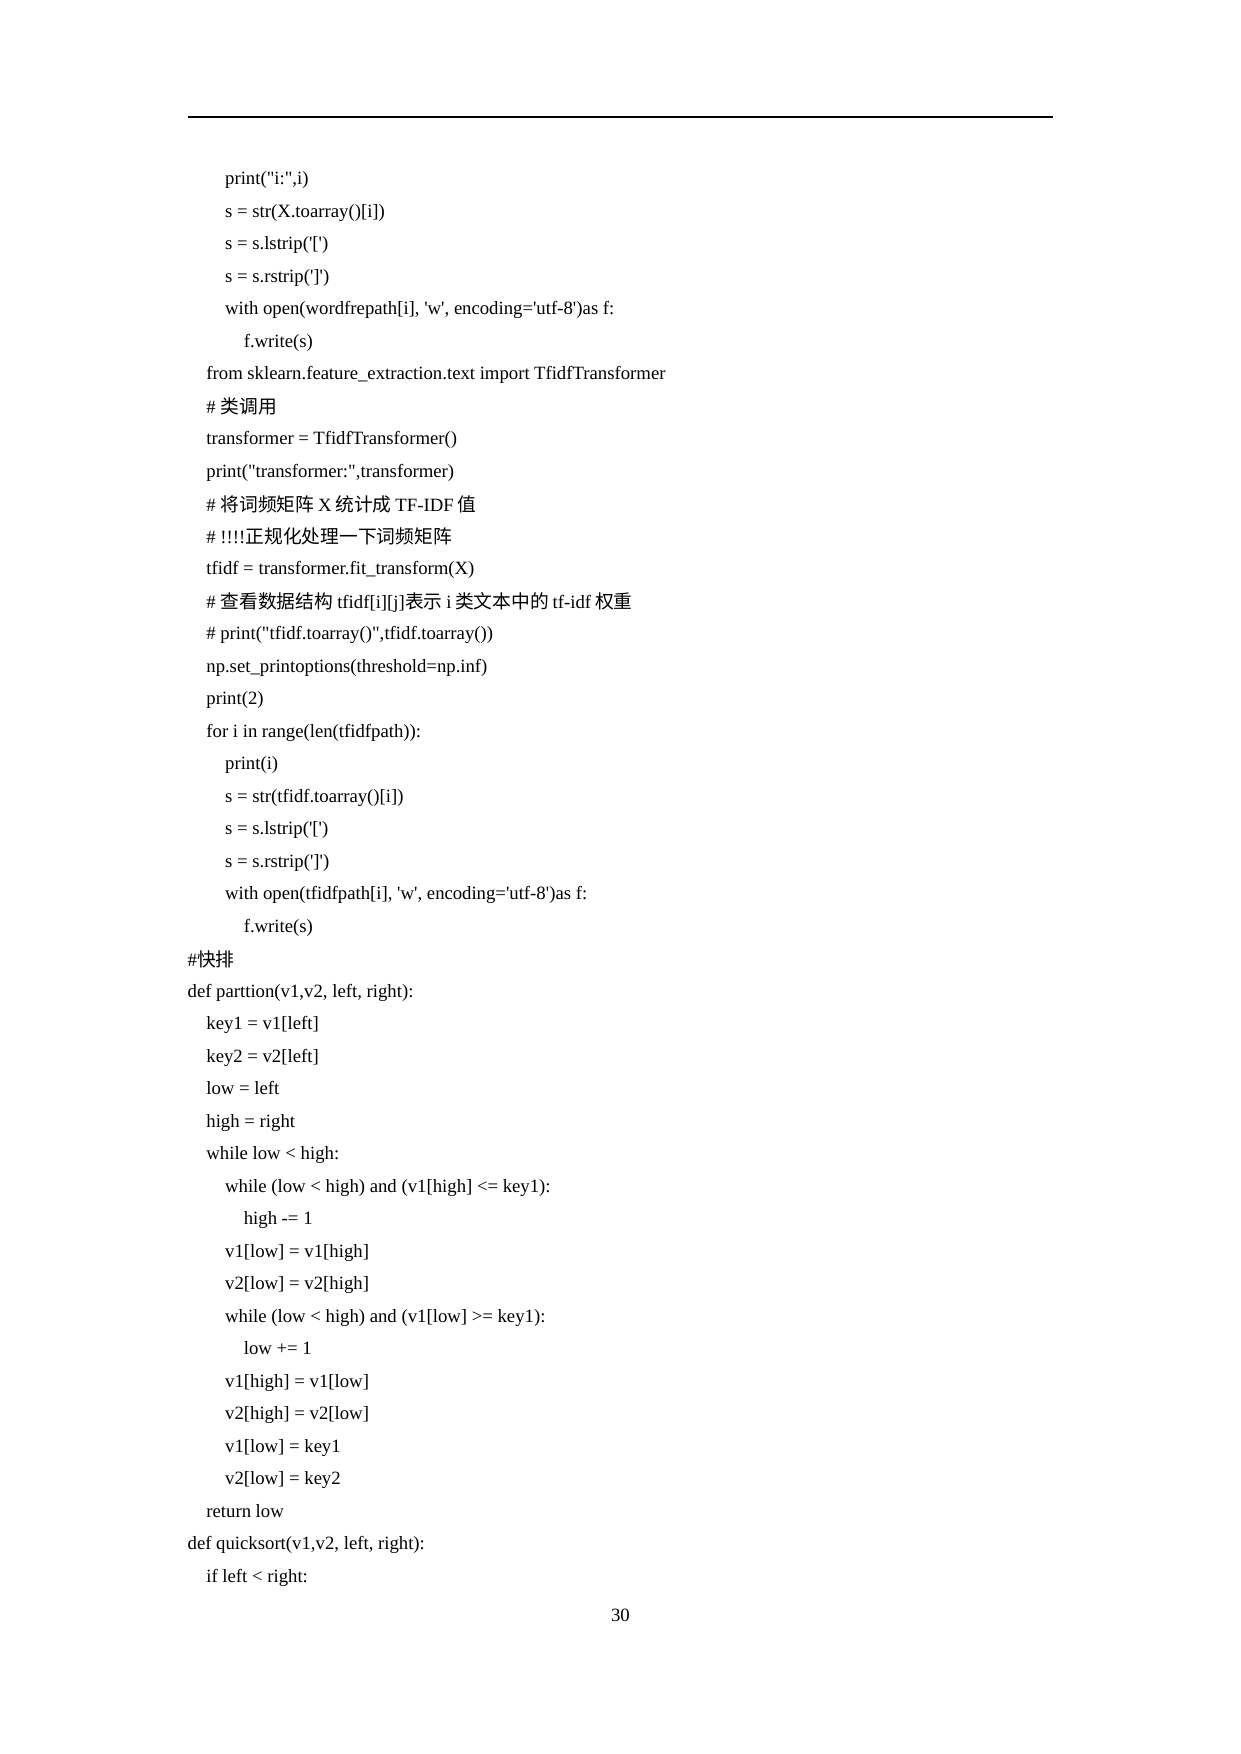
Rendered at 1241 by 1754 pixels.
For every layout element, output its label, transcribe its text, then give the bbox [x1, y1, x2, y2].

text v2[low] = v2[high] [187, 1267, 1053, 1299]
text # !!!!正规化处理一下词频矩阵 [187, 519, 1053, 552]
text # print("tfidf.toarray()",tfidf.toarray()) [187, 617, 1053, 649]
text f.write(s) [187, 909, 1053, 942]
text # 将词频矩阵X统计成TF-IDF值 [187, 487, 1053, 519]
text # 类调用 [187, 389, 1053, 422]
text print(i) [187, 747, 1053, 779]
text key1 = v1[left] [187, 1007, 1053, 1039]
text transformer = TfidfTransformer() [187, 422, 1053, 454]
text # 查看数据结构 tfidf[i][j]表示i类文本中的tf-idf权重 [187, 584, 1053, 617]
text s = s.rstrip(']') [187, 259, 1053, 292]
text s = s.rstrip(']') [187, 844, 1053, 877]
text from sklearn.feature_extraction.text import TfidfTransformer [187, 357, 1053, 389]
text np.set_printoptions(threshold=np.inf) [187, 649, 1053, 682]
text s = s.lstrip('[') [187, 812, 1053, 844]
text low += 1 [187, 1332, 1053, 1364]
text v2[high] = v2[low] [187, 1397, 1053, 1429]
text s = str(tfidf.toarray()[i]) [187, 779, 1053, 812]
text v1[low] = key1 [187, 1429, 1053, 1462]
text print("transformer:",transformer) [187, 454, 1053, 487]
text for i in range(len(tfidfpath)): [187, 714, 1053, 747]
text def parttion(v1,v2, left, right): [187, 974, 1053, 1007]
text if left < right: [187, 1559, 1053, 1592]
text low = left [187, 1072, 1053, 1104]
text s = s.lstrip('[') [187, 227, 1053, 259]
text high -= 1 [187, 1202, 1053, 1234]
text def quicksort(v1,v2, left, right): [187, 1527, 1053, 1559]
text key2 = v2[left] [187, 1039, 1053, 1072]
text s = str(X.toarray()[i]) [187, 194, 1053, 227]
text f.write(s) [187, 324, 1053, 357]
text high = right [187, 1104, 1053, 1137]
text #快排 [187, 942, 1053, 974]
text print(2) [187, 682, 1053, 714]
text with open(tfidfpath[i], 'w', encoding='utf-8')as f: [187, 877, 1053, 909]
text print("i:",i) [187, 162, 1053, 194]
text return low [187, 1494, 1053, 1527]
text while (low < high) and (v1[low] >= key1): [187, 1299, 1053, 1332]
text v1[high] = v1[low] [187, 1364, 1053, 1397]
text v2[low] = key2 [187, 1462, 1053, 1494]
text with open(wordfrepath[i], 'w', encoding='utf-8')as f: [187, 292, 1053, 324]
text while low < high: [187, 1137, 1053, 1169]
text v1[low] = v1[high] [187, 1234, 1053, 1267]
text while (low < high) and (v1[high] <= key1): [187, 1169, 1053, 1202]
text tfidf = transformer.fit_transform(X) [187, 552, 1053, 584]
